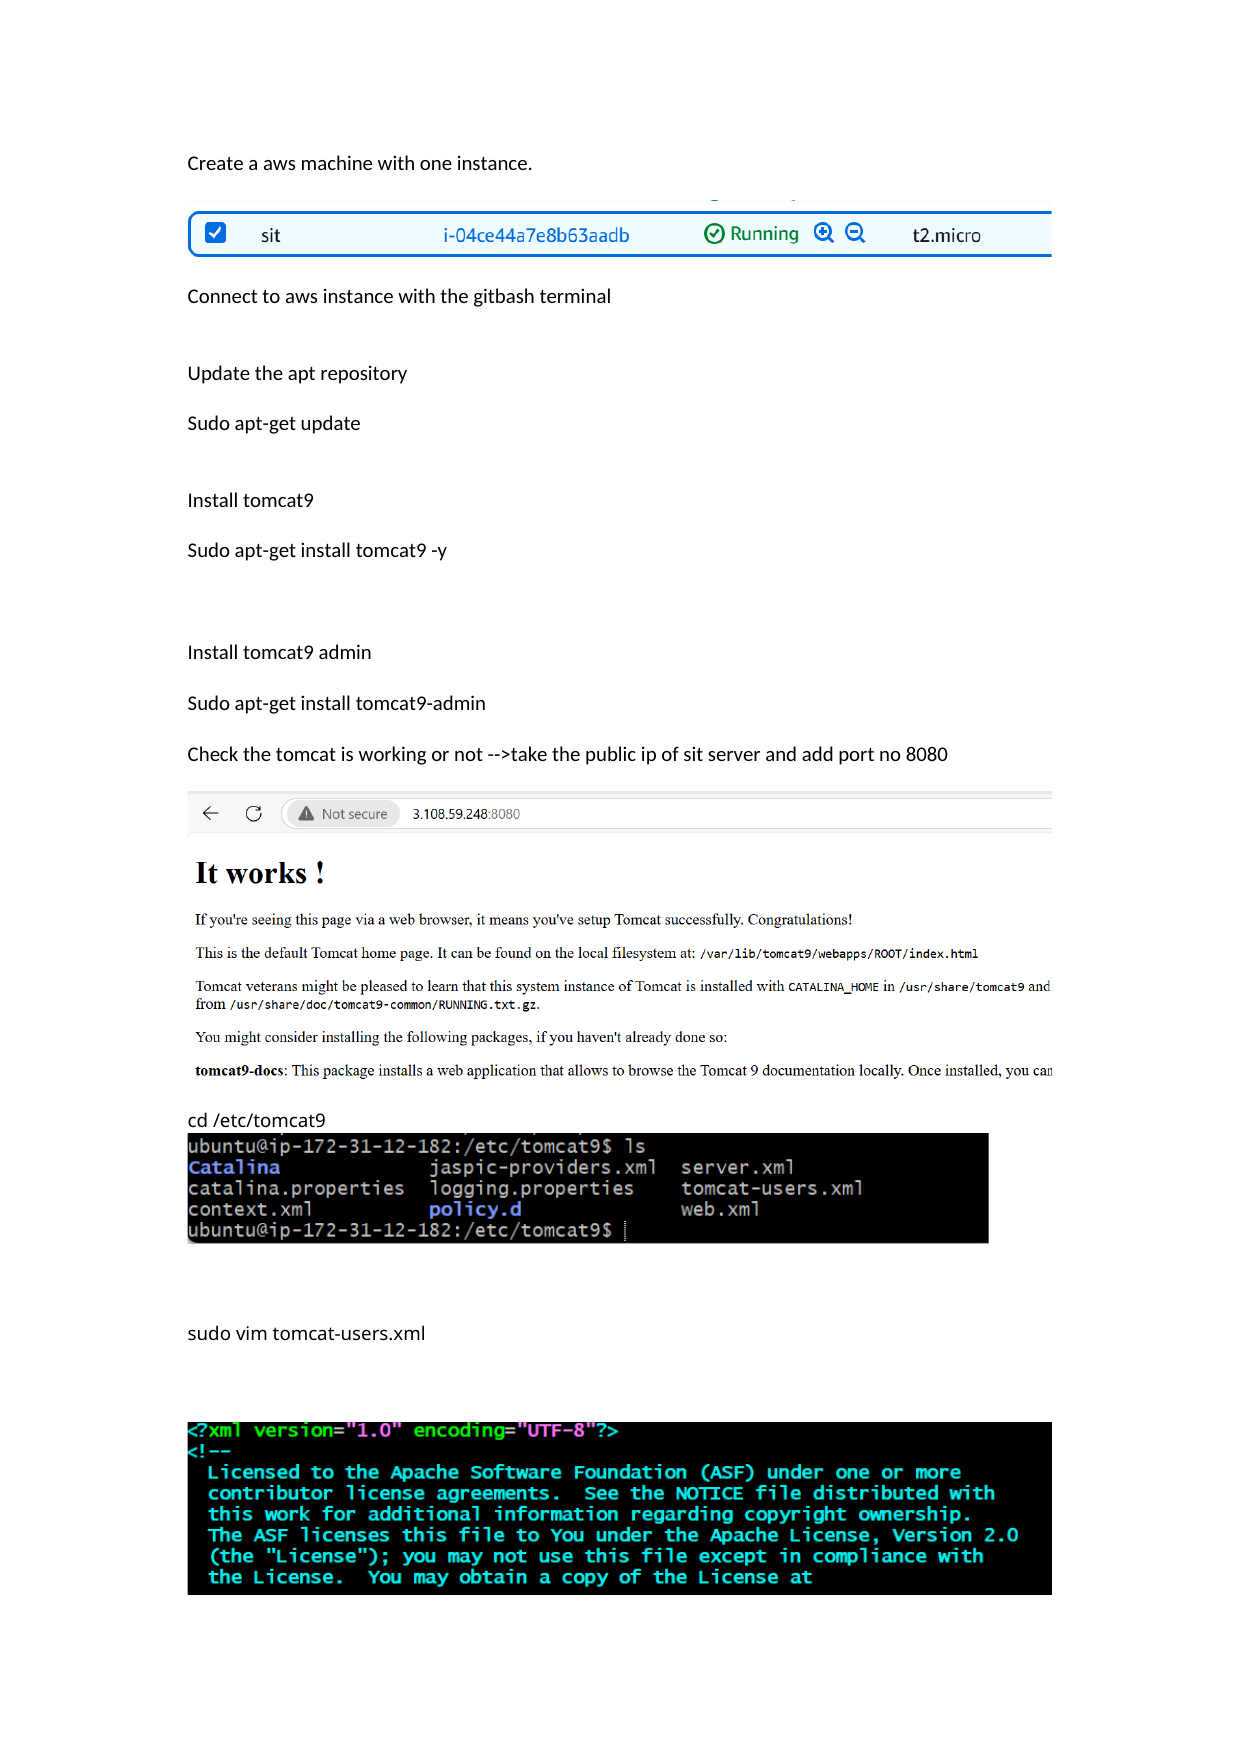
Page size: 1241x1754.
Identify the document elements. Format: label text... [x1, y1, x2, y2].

text Connect to aws instance with the gitbash terminal [187, 283, 1053, 309]
text Create a aws machine with one instance. [187, 150, 1053, 175]
text Sudo apt-get update [187, 411, 1053, 436]
picture [187, 200, 1052, 259]
text Update the apt repository [187, 360, 1053, 385]
picture [187, 1133, 989, 1244]
text sudo vim tomcat-users.xml [187, 1320, 1053, 1346]
text cd /etc/tomcat9 [187, 1108, 1053, 1133]
text Check the tomcat is working or not -->take the public ip of sit server and add port no 8080 [187, 741, 1053, 766]
text Install tomcat9 [187, 487, 1053, 512]
picture [187, 791, 1052, 1083]
text Install tomcat9 admin [187, 639, 1053, 665]
text Sudo apt-get install tomcat9-admin [187, 690, 1053, 716]
picture [187, 1422, 1052, 1595]
text Sudo apt-get install tomcat9 -y [187, 538, 1053, 563]
